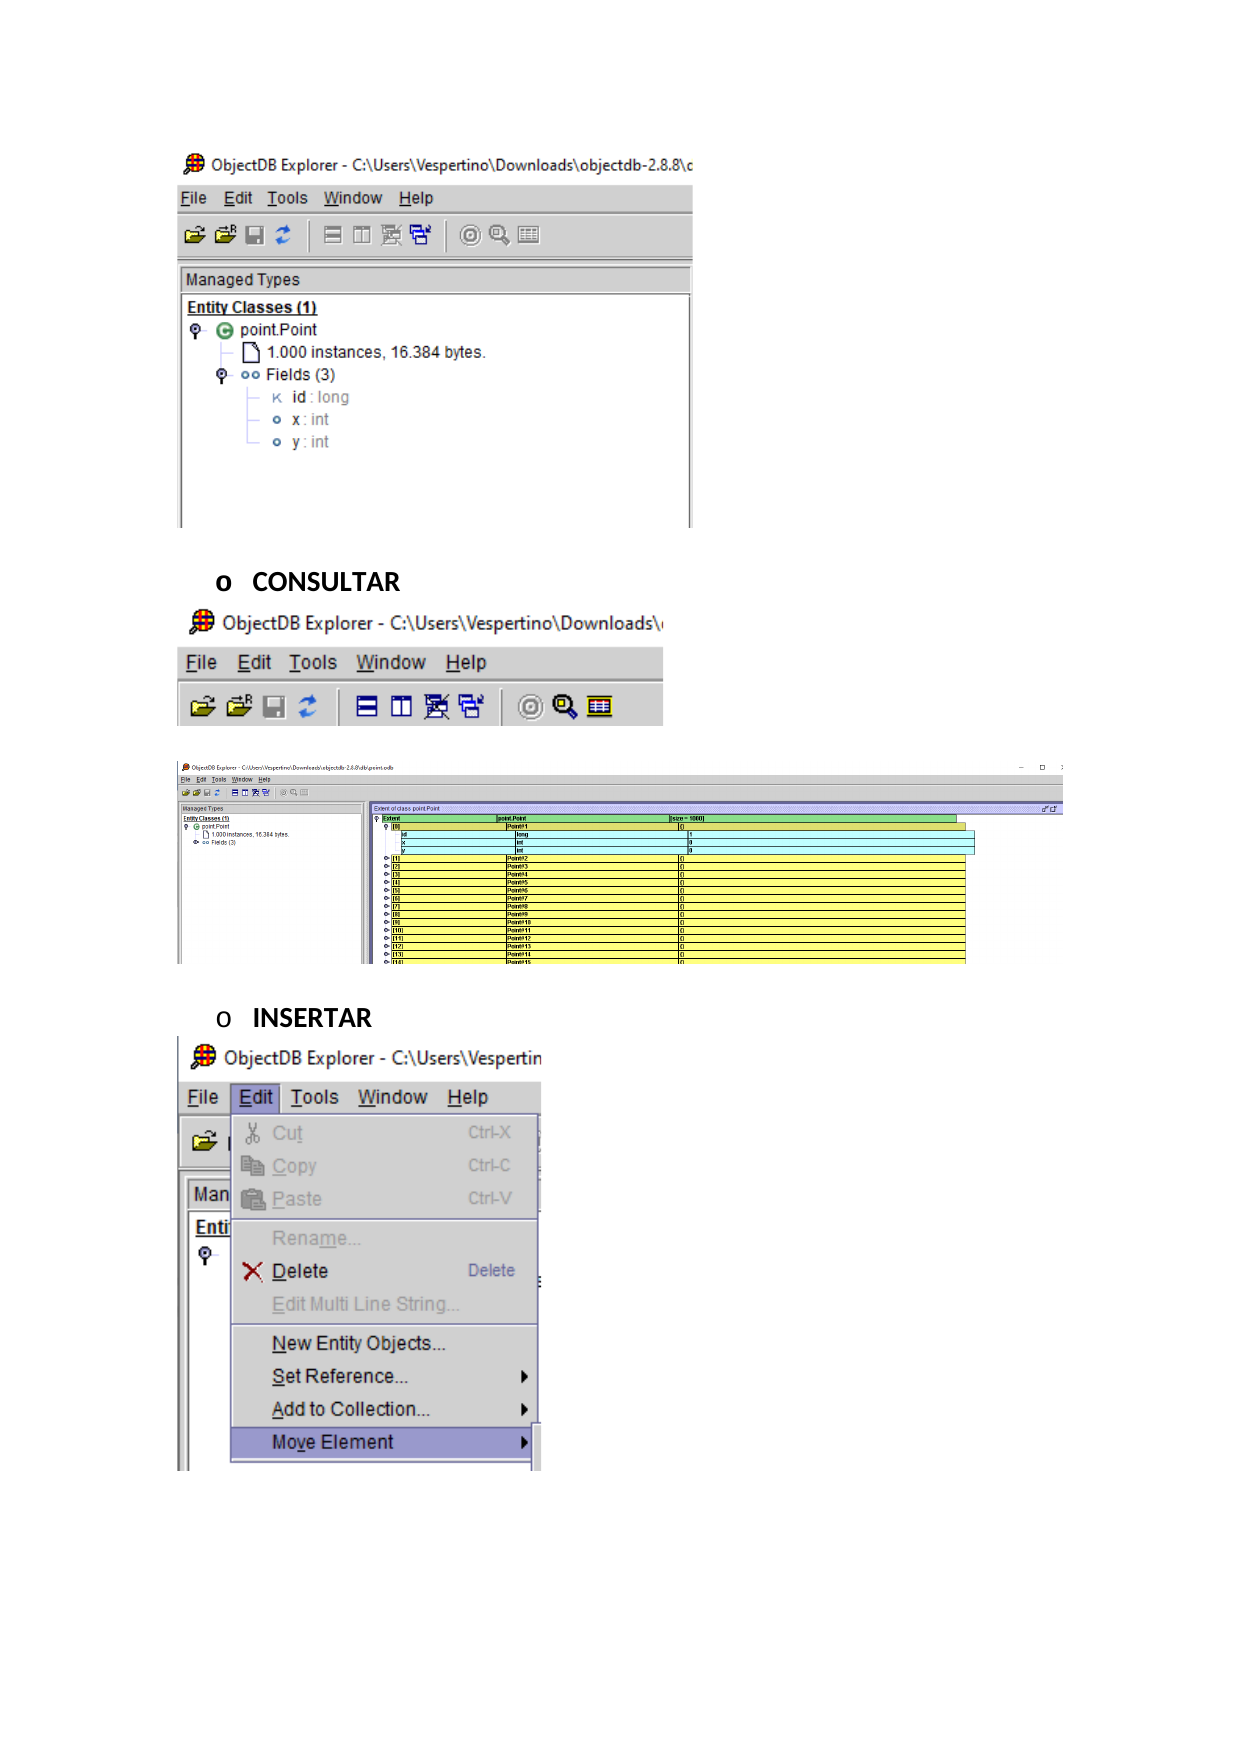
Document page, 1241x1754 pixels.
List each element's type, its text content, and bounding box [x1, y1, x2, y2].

picture [177, 600, 664, 726]
picture [177, 1036, 542, 1471]
picture [177, 147, 693, 528]
list INSERTAR [215, 999, 1063, 1036]
picture [177, 761, 1063, 964]
list CONSULTAR [215, 563, 1063, 600]
